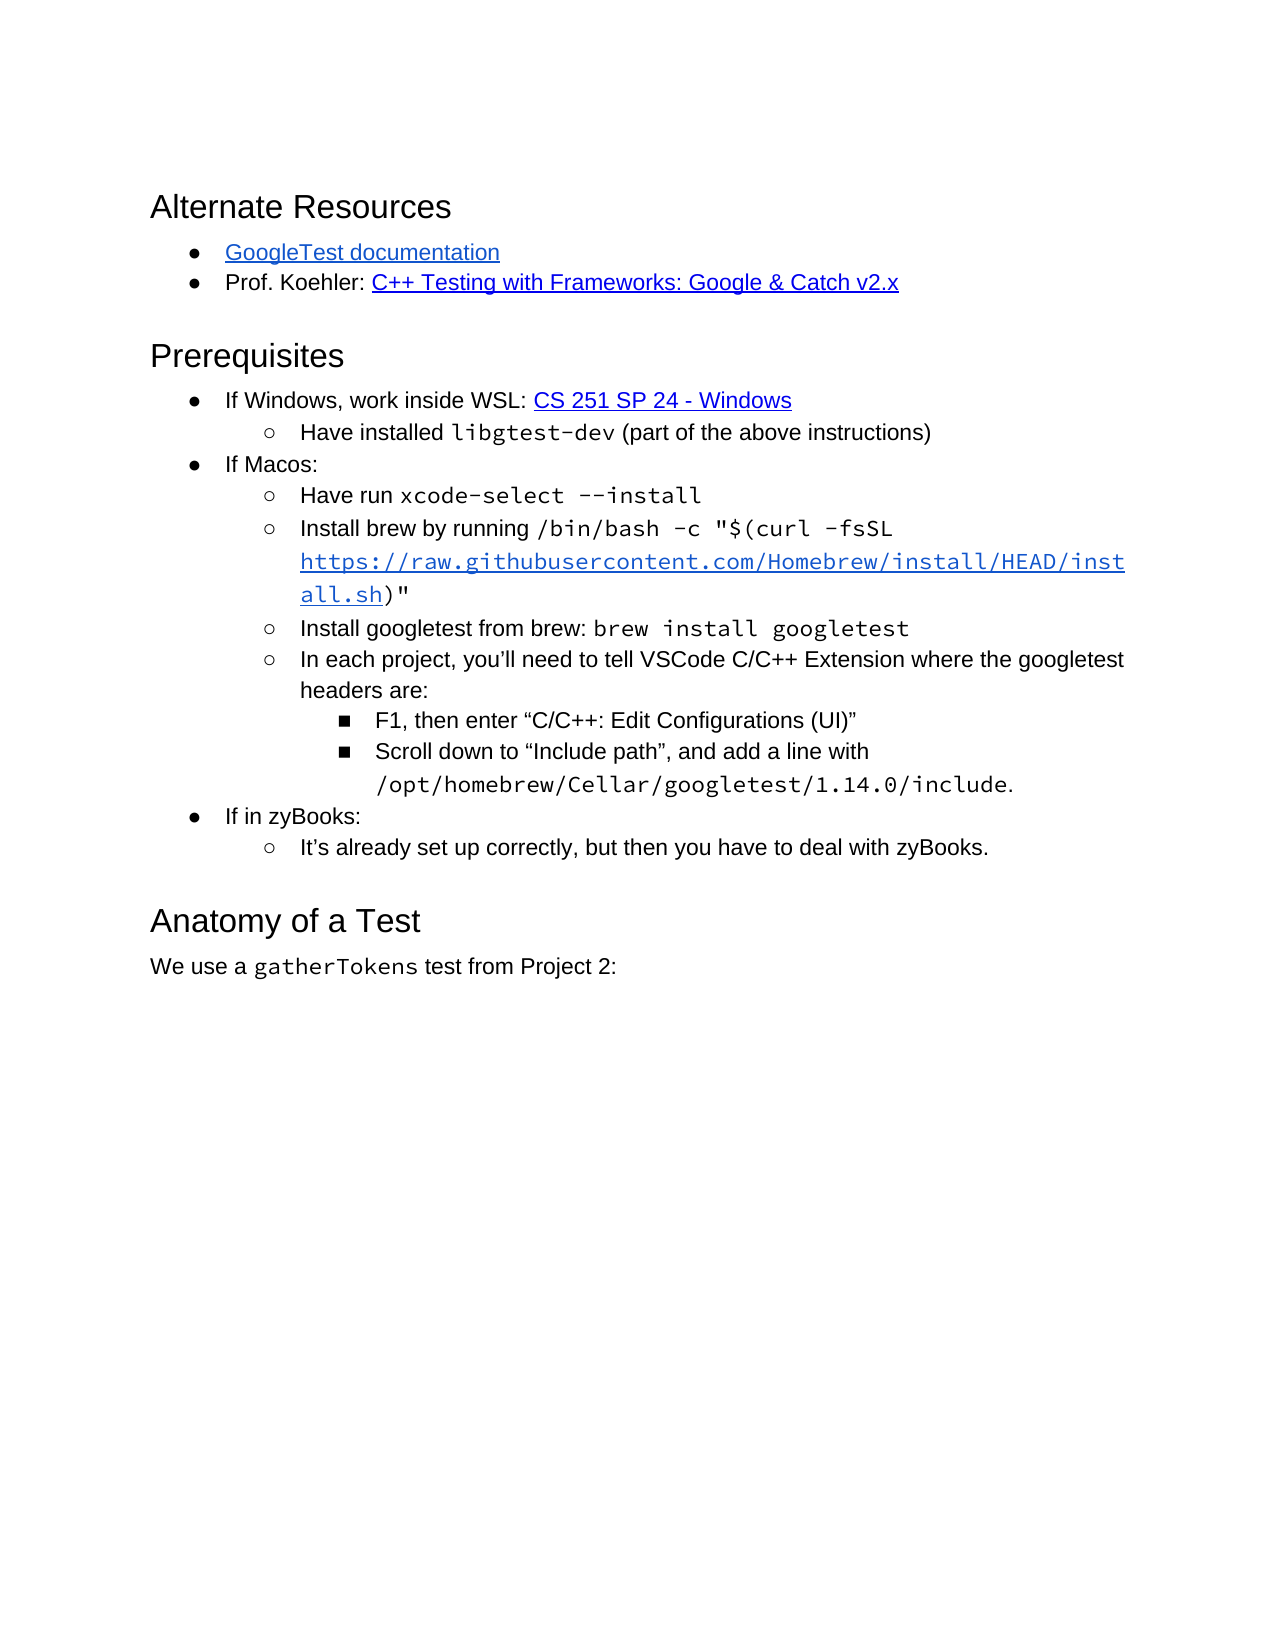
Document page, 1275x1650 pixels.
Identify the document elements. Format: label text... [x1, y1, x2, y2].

subtitle Prerequisites [150, 336, 1125, 375]
list If Macos: [187, 451, 1125, 477]
list Have installed libgtest-dev (part of the above instructions) [262, 417, 1125, 446]
list Prof. Koehler: C++ Testing with Frameworks: Google & Catch v2.x [187, 269, 1125, 295]
list Install googletest from brew: brew install googletest [262, 613, 1125, 642]
list It’s already set up correctly, but then you have to deal with zyBooks. [262, 833, 1125, 860]
list GoogleTest documentation [187, 238, 1125, 265]
list If Windows, work inside WSL: CS 251 SP 24 - Windows [187, 387, 1125, 414]
text We use a gatherTokens test from Project 2: [150, 952, 1125, 981]
list In each project, you’ll need to tell VSCode C/C++ Extension where the googletest headers are: [262, 646, 1125, 703]
list F1, then enter “C/C++: Edit Configurations (UI)” [337, 707, 1125, 733]
subtitle Anatomy of a Test [150, 901, 1125, 940]
list Install brew by running /bin/bash -c "$(curl -fsSL https://raw.githubusercontent.com/Homebrew/install/HEAD/install.sh)" [262, 514, 1125, 609]
list Have run xcode-select --install [262, 481, 1125, 510]
list If in zyBooks: [187, 803, 1125, 830]
subtitle Alternate Resources [150, 187, 1125, 226]
list Scroll down to “Include path”, and add a line with /opt/homebrew/Cellar/googletest/1.14.0/include. [337, 737, 1125, 799]
